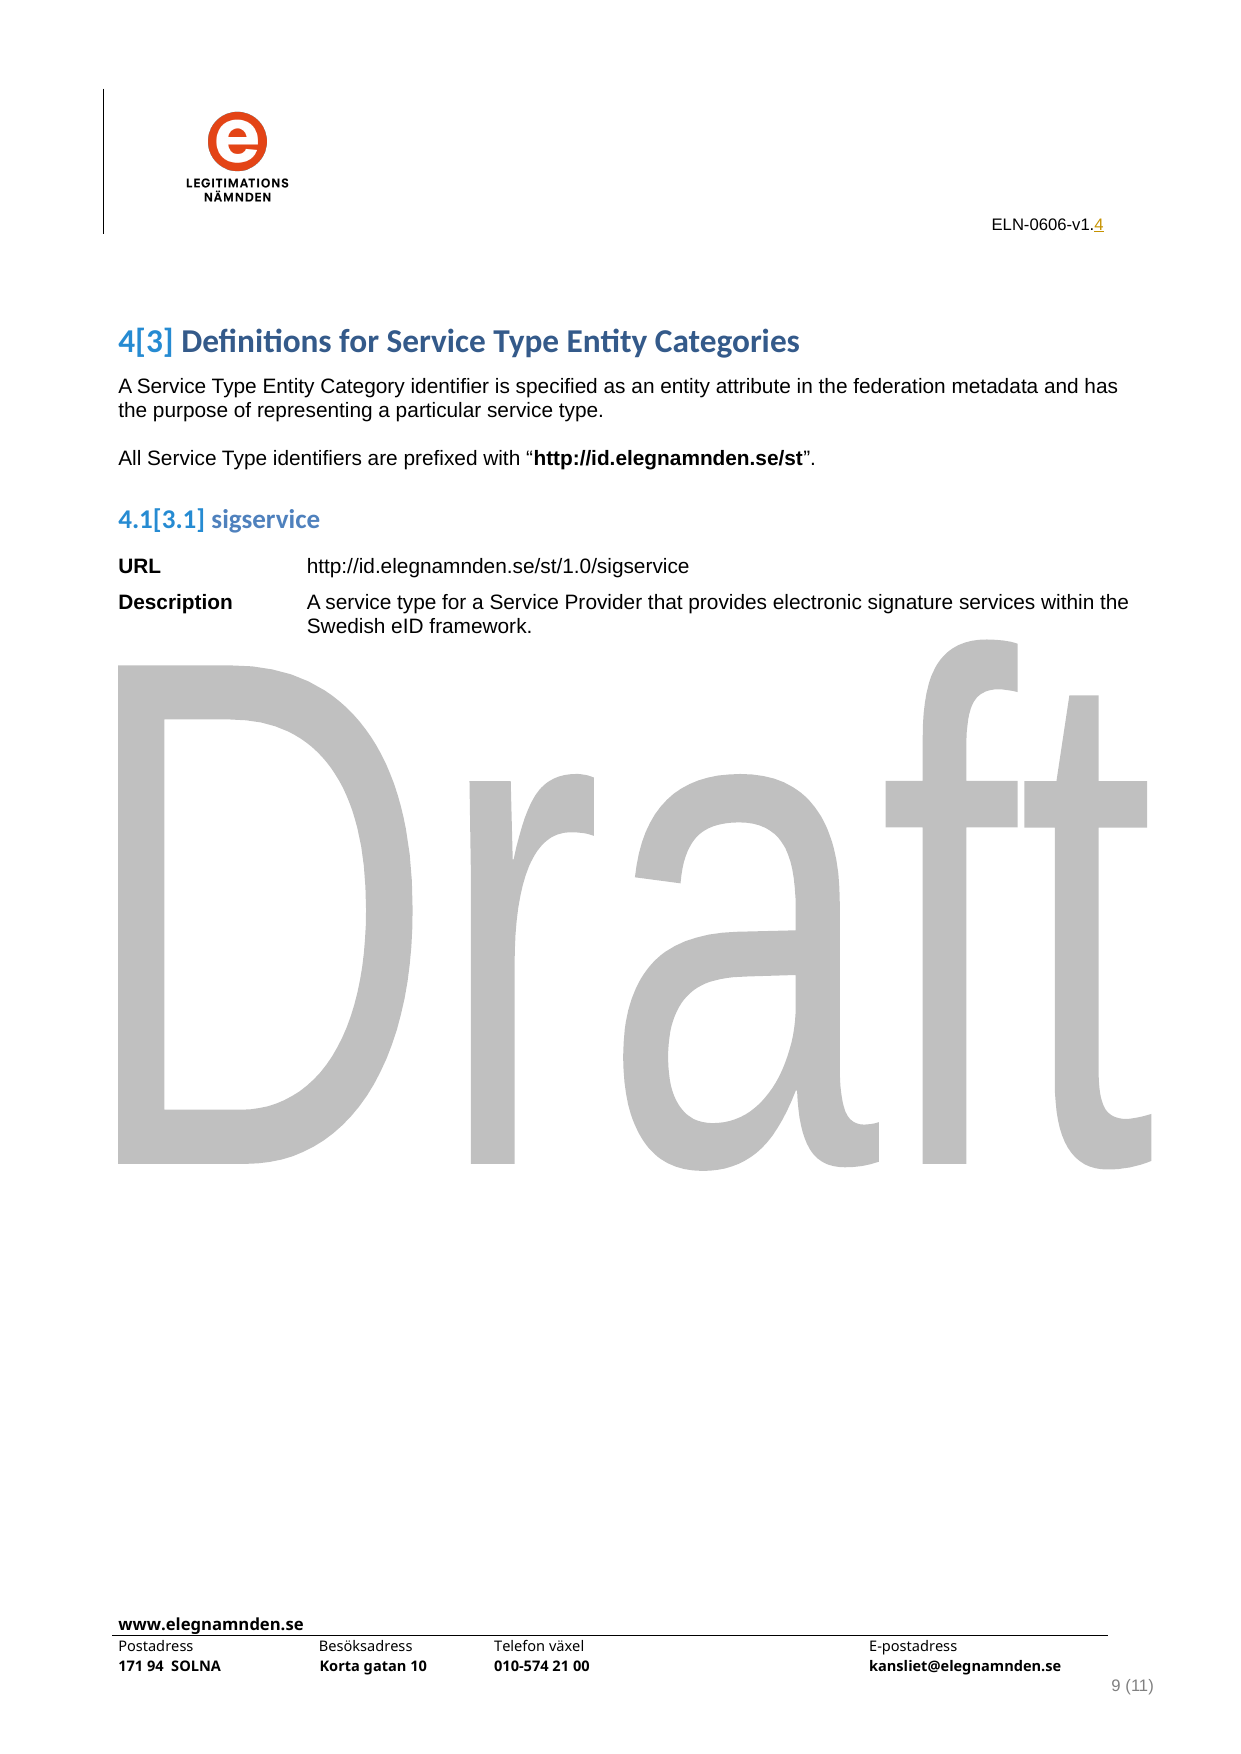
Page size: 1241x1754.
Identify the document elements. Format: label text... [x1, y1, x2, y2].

table_header URL [107, 548, 295, 584]
table_cell Description [107, 584, 295, 644]
text A Service Type Entity Category identifier is specified as an entity attribute in the federation metadata and has the purpose of representing a particular service type. [118, 373, 1152, 421]
subtitle Definitions for Service Type Entity Categories [118, 320, 1152, 361]
picture [166, 88, 308, 231]
table_header http://id.elegnamnden.se/st/1.0/sigservice [295, 548, 1163, 584]
text All Service Type identifiers are prefixed with “http://id.elegnamnden.se/st”. [118, 445, 1152, 469]
subtitle sigservice [118, 503, 1152, 536]
table_cell A service type for a Service Provider that provides electronic signature services within the Swedish eID framework. [295, 584, 1163, 644]
